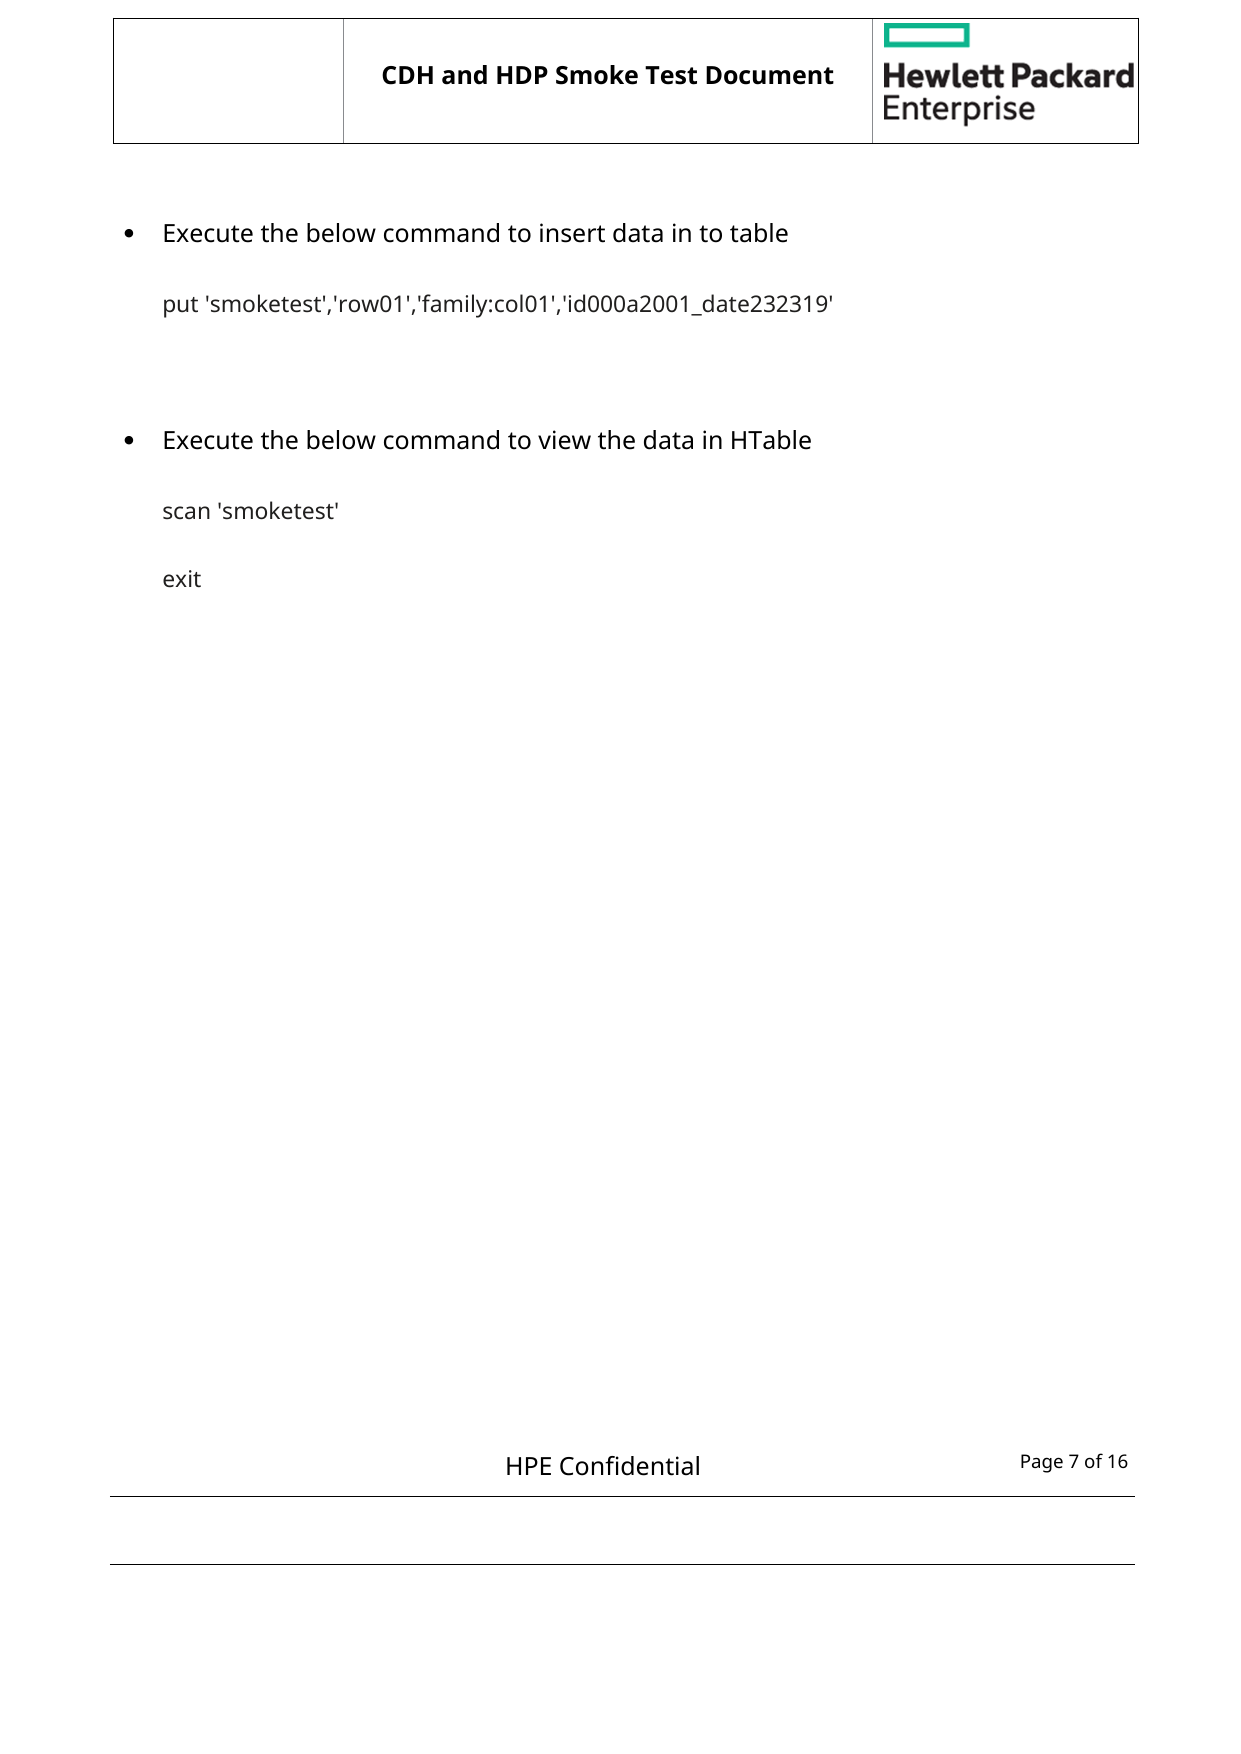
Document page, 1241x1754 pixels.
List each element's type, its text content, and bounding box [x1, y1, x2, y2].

text exit [162, 562, 1150, 594]
text scan 'smoketest' [162, 495, 1150, 526]
list Execute the below command to insert data in to table [124, 216, 1150, 250]
list Execute the below command to view the data in HTable [124, 423, 1150, 457]
text put 'smoketest','row01','family:col01','id000a2001_date232319' [162, 287, 1150, 319]
